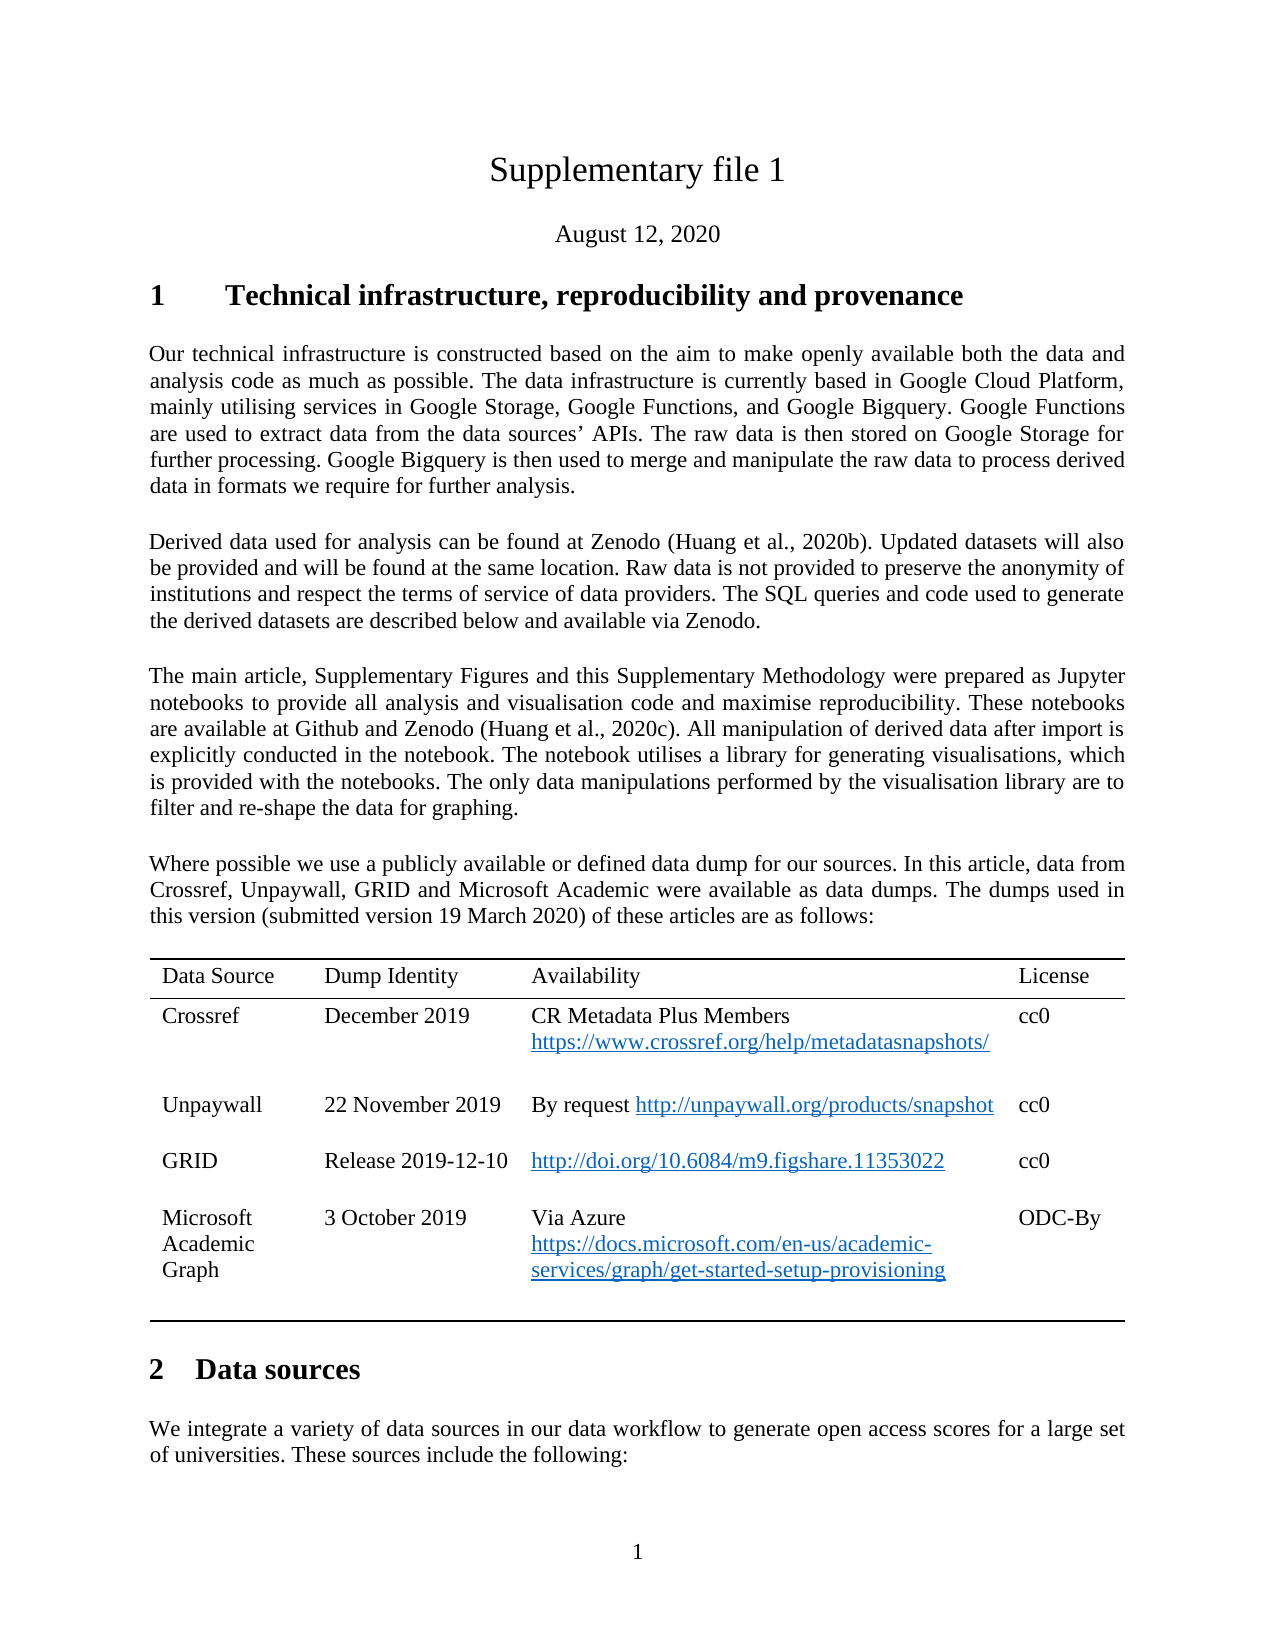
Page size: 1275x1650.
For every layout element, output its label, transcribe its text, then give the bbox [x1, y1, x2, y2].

table_cell By request http://unpaywall.org/products/snapshot [519, 1088, 1006, 1145]
table_cell 22 November 2019 [313, 1088, 519, 1145]
table_cell cc0 [1006, 1145, 1124, 1201]
text Our technical infrastructure is constructed based on the aim to make openly available both the data and analysis code as much as possible. The data infrastructure is currently based in Google Cloud Platform, mainly utilising services in Google Storage, Google Functions, and Google Bigquery. Google Functions are used to extract data from the data sources’ APIs. The raw data is then stored on Google Storage for further processing. Google Bigquery is then used to merge and manipulate the raw data to process derived data in formats we require for further analysis. [148, 341, 1127, 499]
table_cell http://doi.org/10.6084/m9.figshare.11353022 [519, 1145, 1006, 1201]
subtitle Technical infrastructure, reproducibility and provenance [150, 277, 1212, 311]
table_header Availability [519, 960, 1006, 998]
table_cell ODC-By [1006, 1201, 1124, 1320]
table_cell GRID [150, 1145, 312, 1201]
table_cell December 2019 [313, 999, 519, 1088]
table_header Data Source [150, 960, 312, 998]
text Derived data used for analysis can be found at Zenodo (Huang et al., 2020b). Updated datasets will also be provided and will be found at the same location. Raw data is not provided to preserve the anonymity of institutions and respect the terms of service of data providers. The SQL queries and code used to generate the derived datasets are described below and available via Zenodo. [148, 528, 1127, 633]
table_cell Microsoft Academic Graph [150, 1201, 312, 1320]
text The main article, Supplementary Figures and this Supplementary Methodology were prepared as Jupyter notebooks to provide all analysis and visualisation code and maximise reproducibility. These notebooks are available at Github and Zenodo (Huang et al., 2020c). All manipulation of derived data after import is explicitly conducted in the notebook. The notebook utilises a library for generating visualisations, which is provided with the notebooks. The only data manipulations performed by the visualisation library are to filter and re-shape the data for graphing. [148, 662, 1127, 821]
table_cell Crossref [150, 999, 312, 1088]
table_header Dump Identity [313, 960, 519, 998]
table_header License [1006, 960, 1124, 998]
table_cell CR Metadata Plus Members https://www.crossref.org/help/metadatasnapshots/ [519, 999, 1006, 1088]
text Supplementary file 1 [150, 149, 1125, 189]
text Where possible we use a publicly available or defined data dump for our sources. In this article, data from Crossref, Unpaywall, GRID and Microsoft Academic were available as data dumps. The dumps used in this version (submitted version 19 March 2020) of these articles are as follows: [148, 850, 1127, 929]
text August 12, 2020 [150, 219, 1125, 247]
table_cell Via Azure https://docs.microsoft.com/en-us/academic-services/graph/get-started-setup-provisioning [519, 1201, 1006, 1320]
table_cell cc0 [1006, 999, 1124, 1088]
table_cell Release 2019-12-10 [313, 1145, 519, 1201]
subtitle Data sources [148, 1351, 1125, 1386]
table_cell 3 October 2019 [313, 1201, 519, 1320]
table_cell Unpaywall [150, 1088, 312, 1145]
text We integrate a variety of data sources in our data workflow to generate open access scores for a large set of universities. These sources include the following: [148, 1415, 1127, 1468]
table_cell cc0 [1006, 1088, 1124, 1145]
